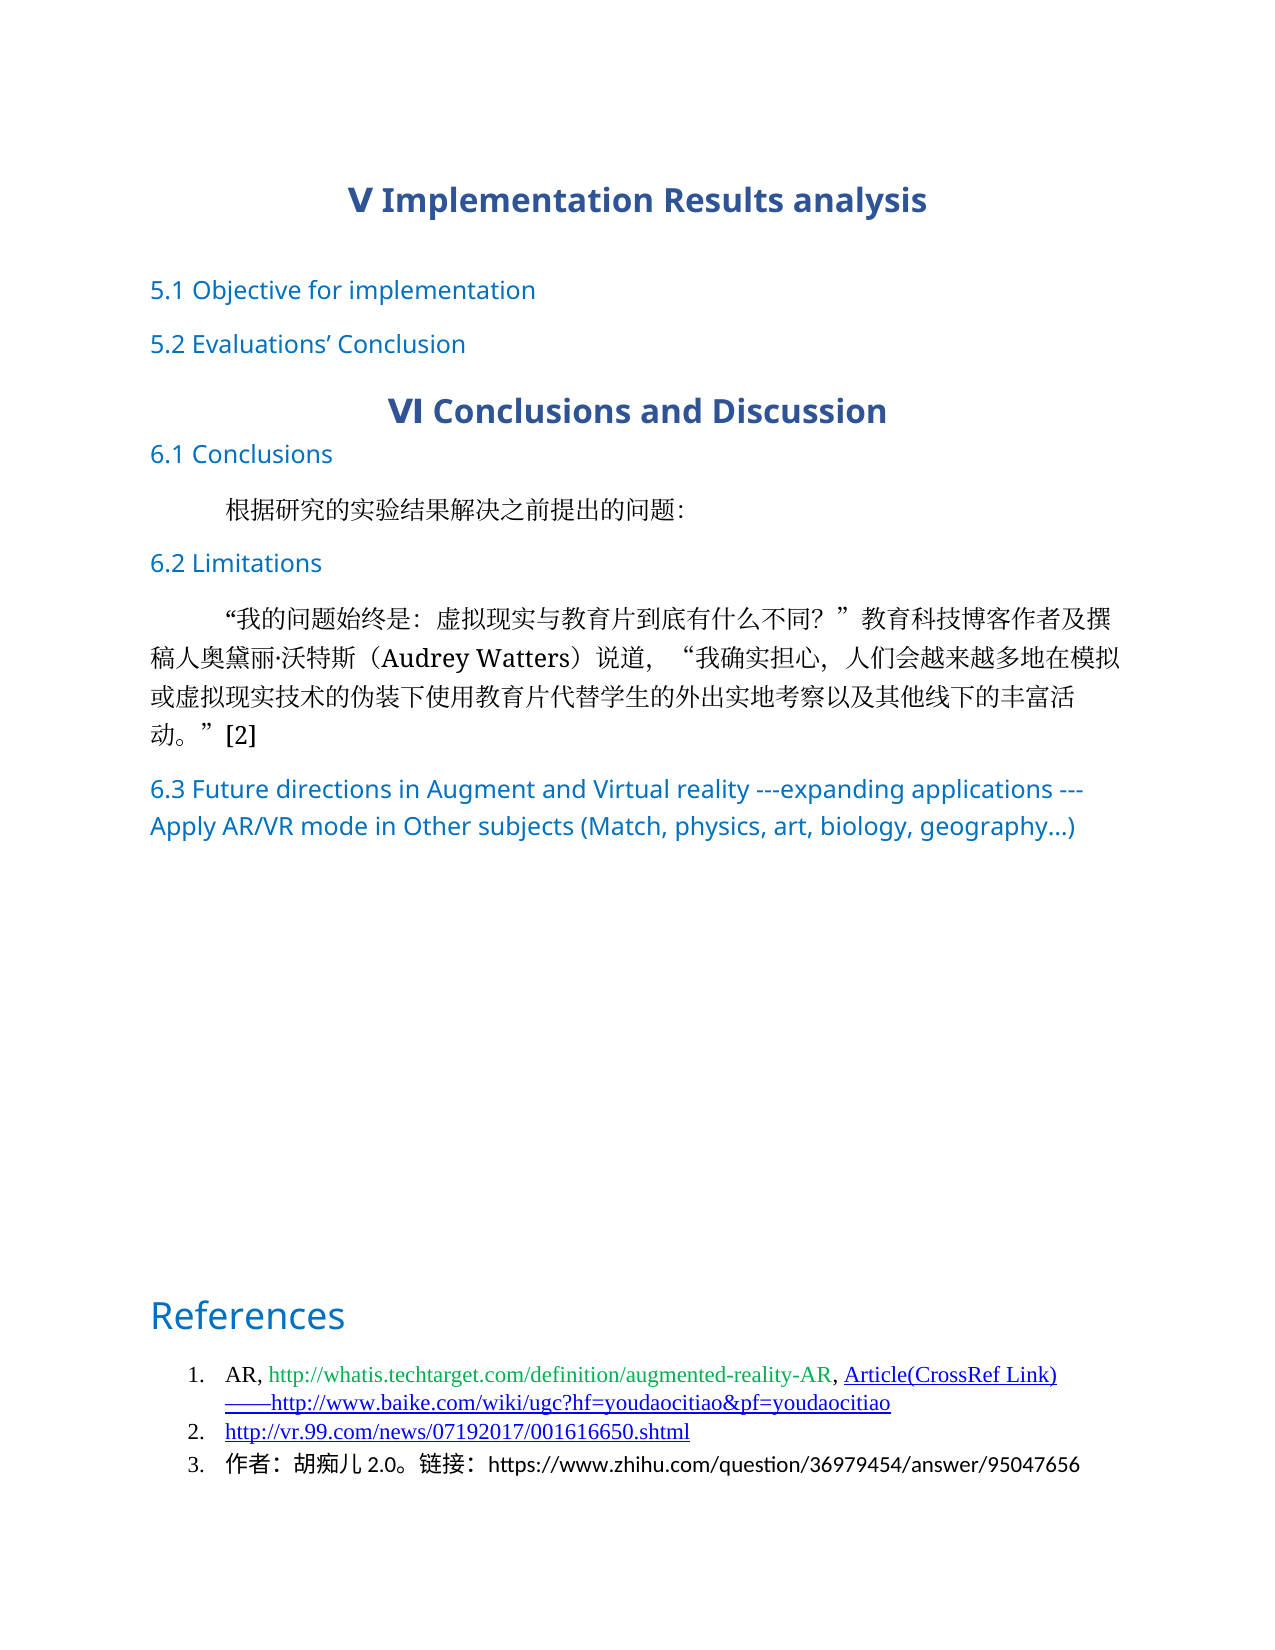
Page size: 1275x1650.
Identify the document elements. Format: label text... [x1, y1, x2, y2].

subtitle Ⅵ Conclusions and Discussion [150, 388, 1125, 434]
text 6.1 Conclusions [150, 437, 1125, 471]
text References [150, 1289, 1125, 1340]
text 6.3 Future directions in Augment and Virtual reality ---expanding applications ---Apply AR/VR mode in Other subjects (Match, physics, art, biology, geography…) [150, 771, 1125, 842]
list 作者：胡痴儿2.0。链接：https://www.zhihu.com/question/36979454/answer/95047656 [187, 1446, 1125, 1479]
text 6.2 Limitations [150, 546, 1125, 580]
text “我的问题始终是：虚拟现实与教育片到底有什么不同？”教育科技博客作者及撰稿人奥黛丽·沃特斯（Audrey Watters）说道，“我确实担心，人们会越来越多地在模拟或虚拟现实技术的伪装下使用教育片代替学生的外出实地考察以及其他线下的丰富活动。”[2] [150, 599, 1125, 752]
list ——http://www.baike.com/wiki/ugc?hf=youdaocitiao&pf=youdaocitiao [225, 1389, 1125, 1416]
list AR, http://whatis.techtarget.com/definition/augmented-reality-AR, Article(CrossRef Link) [187, 1361, 1125, 1387]
subtitle Ⅴ Implementation Results analysis [150, 177, 1125, 223]
list http://vr.99.com/news/07192017/001616650.shtml [187, 1418, 1125, 1444]
text 5.1 Objective for implementation [150, 273, 1125, 307]
text 根据研究的实验结果解决之前提出的问题： [150, 491, 1125, 527]
text 5.2 Evaluations’ Conclusion [150, 326, 1125, 361]
